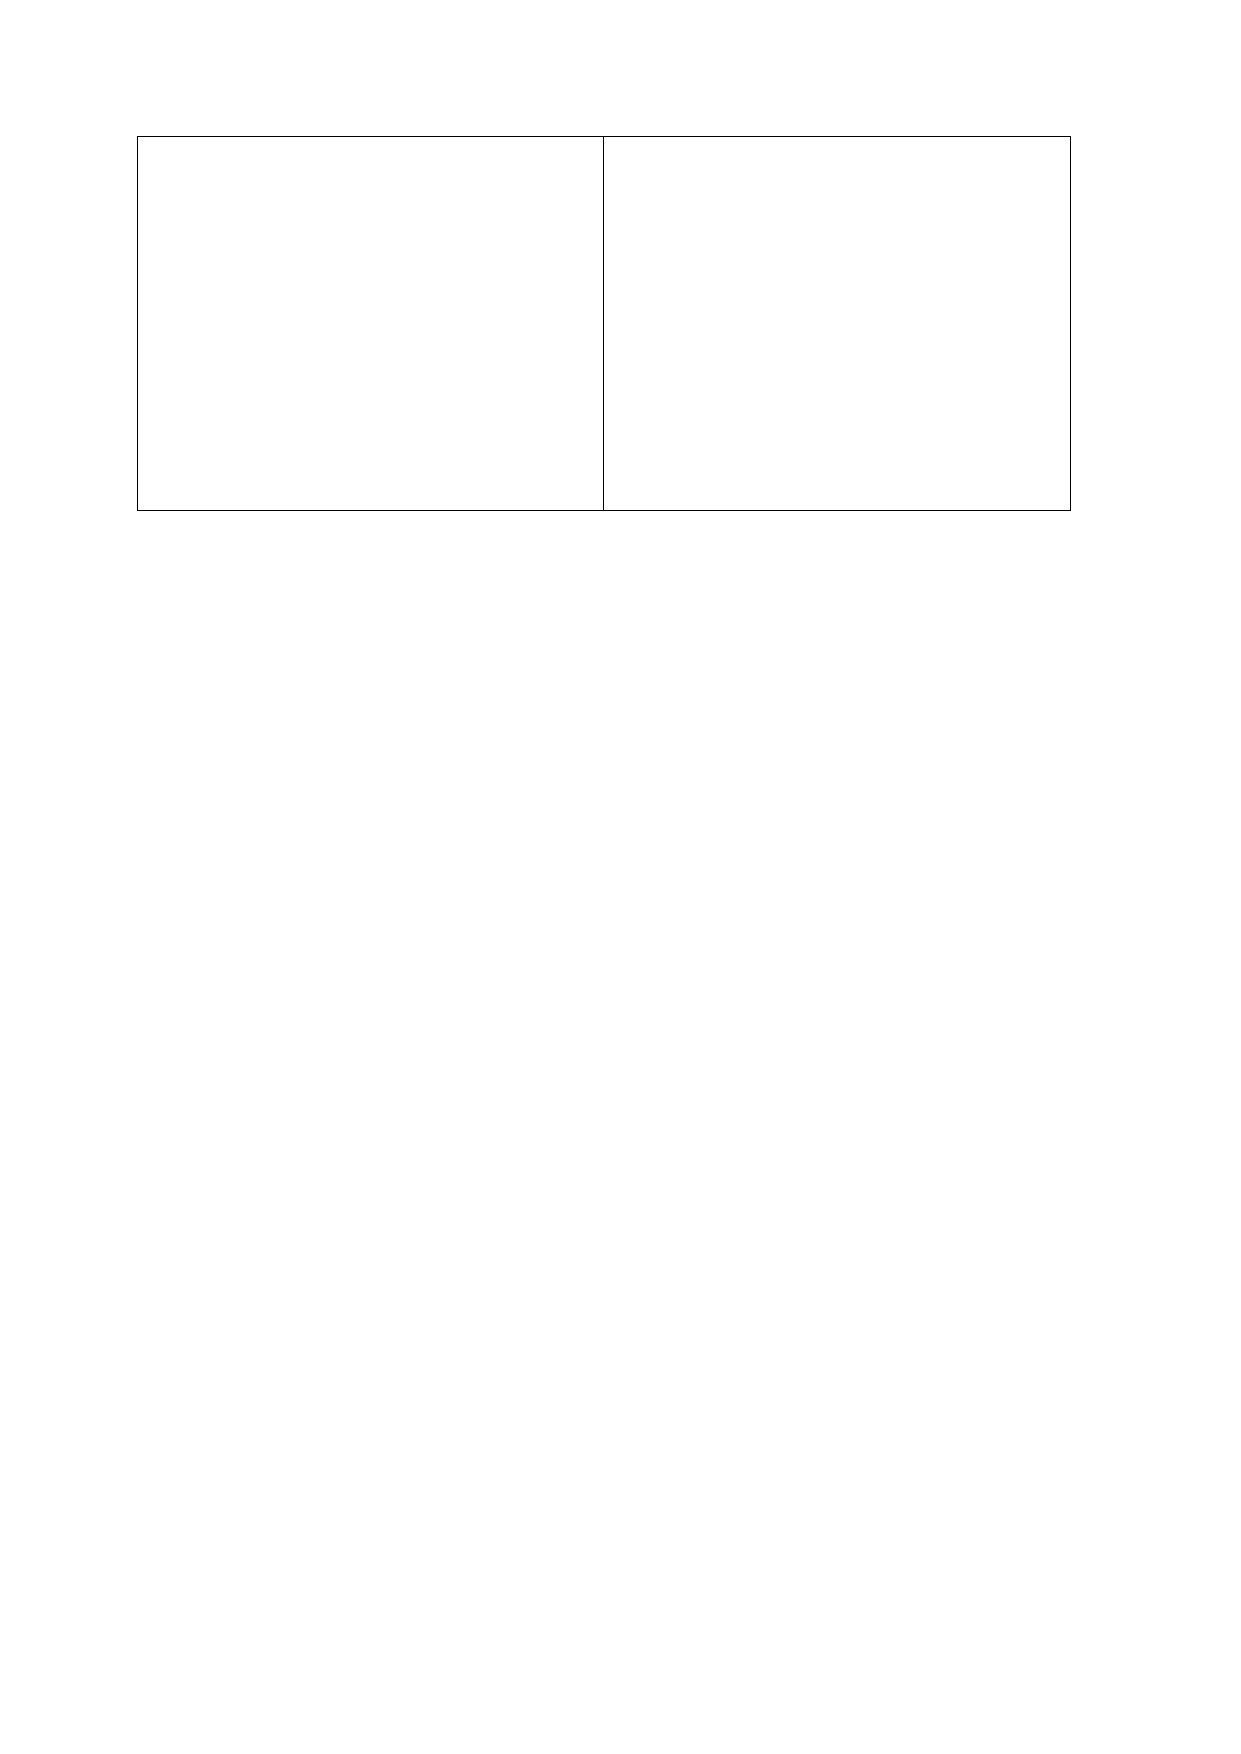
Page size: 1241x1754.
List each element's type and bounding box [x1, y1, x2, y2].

table_cell [604, 137, 1070, 510]
table_cell [138, 137, 603, 510]
